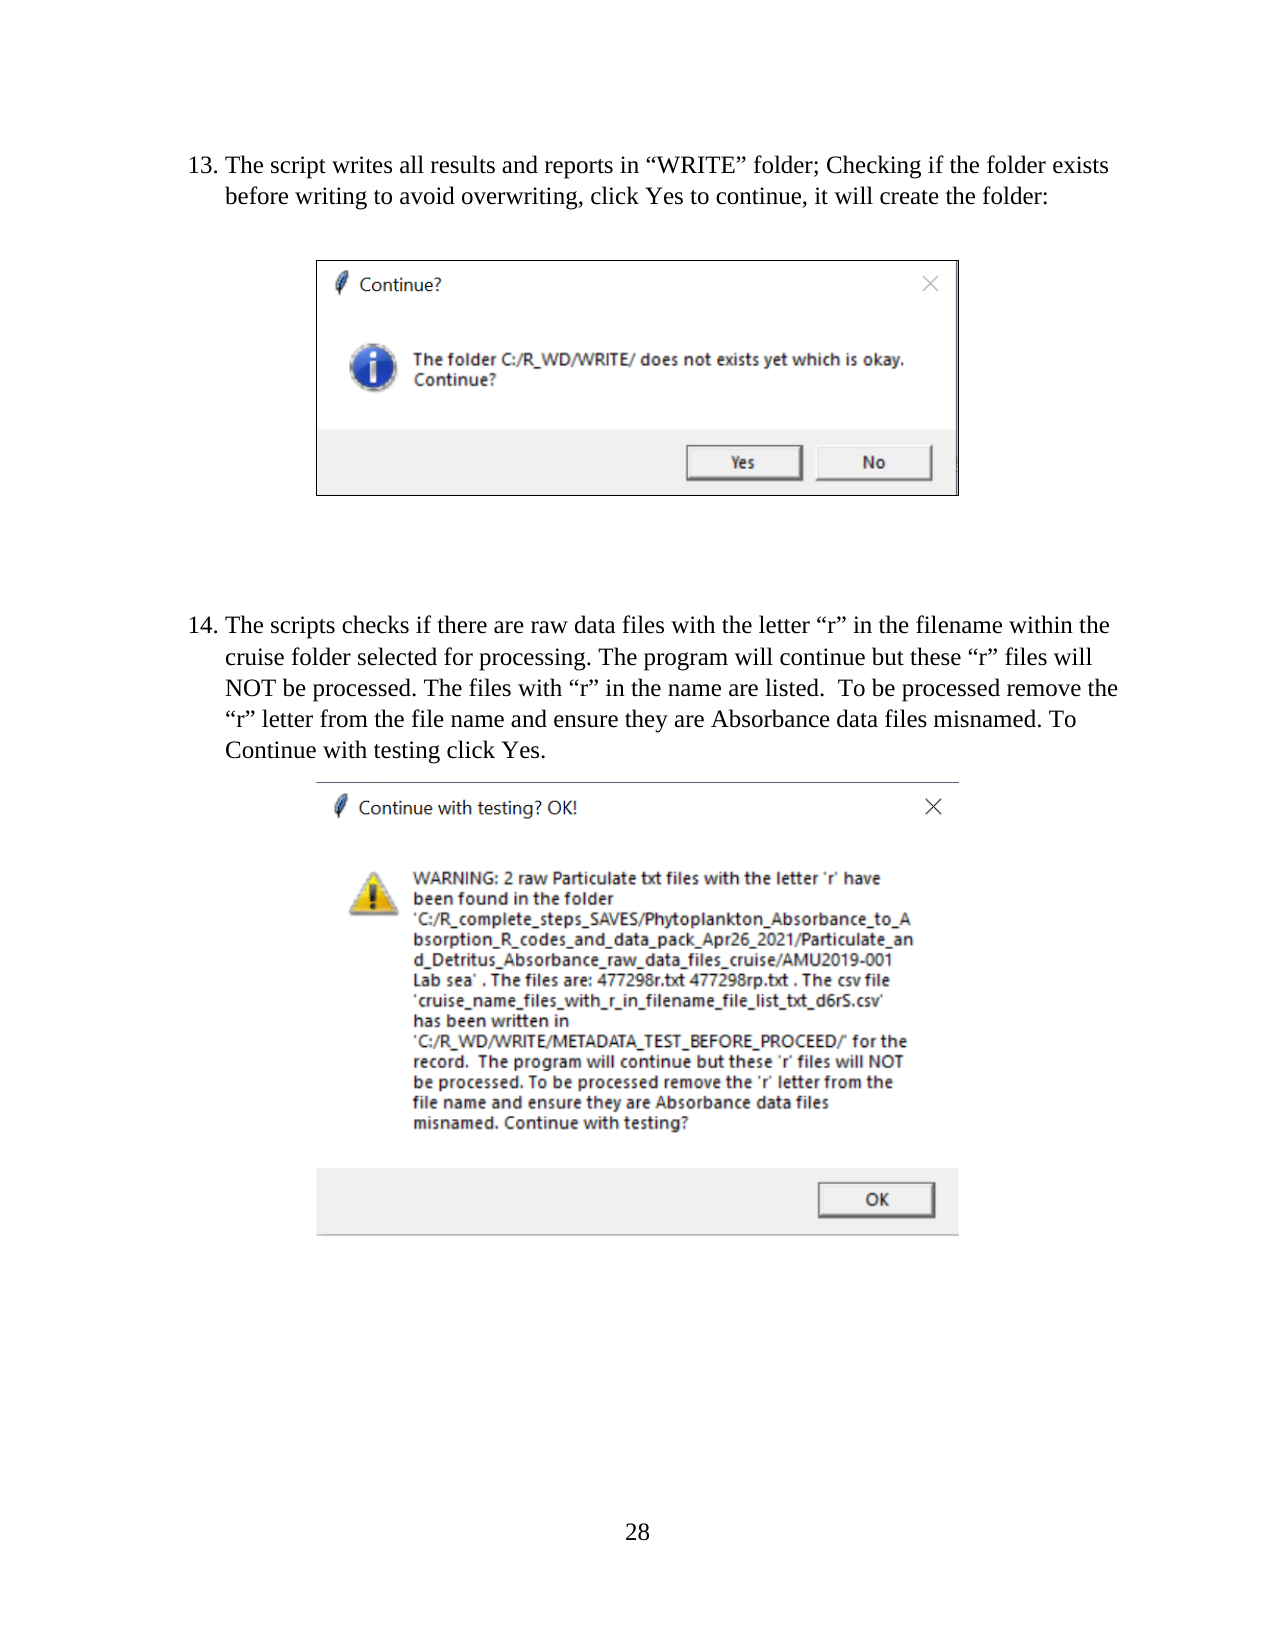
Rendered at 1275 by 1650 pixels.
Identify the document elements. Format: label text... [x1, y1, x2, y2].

list The script writes all results and reports in “WRITE” folder; Checking if the folder exists before writing to avoid overwriting, click Yes to continue, it will create the folder: [187, 150, 1125, 210]
picture [316, 782, 959, 1236]
list The scripts checks if there are raw data files with the letter “r” in the filename within the cruise folder selected for processing. The program will continue but these “r” files will NOT be processed. The files with “r” in the name are listed. To be processed remove the “r” letter from the file name and ensure they are Absorbance data files misnamed. To Continue with testing click Yes. [187, 611, 1125, 763]
picture [317, 261, 958, 495]
